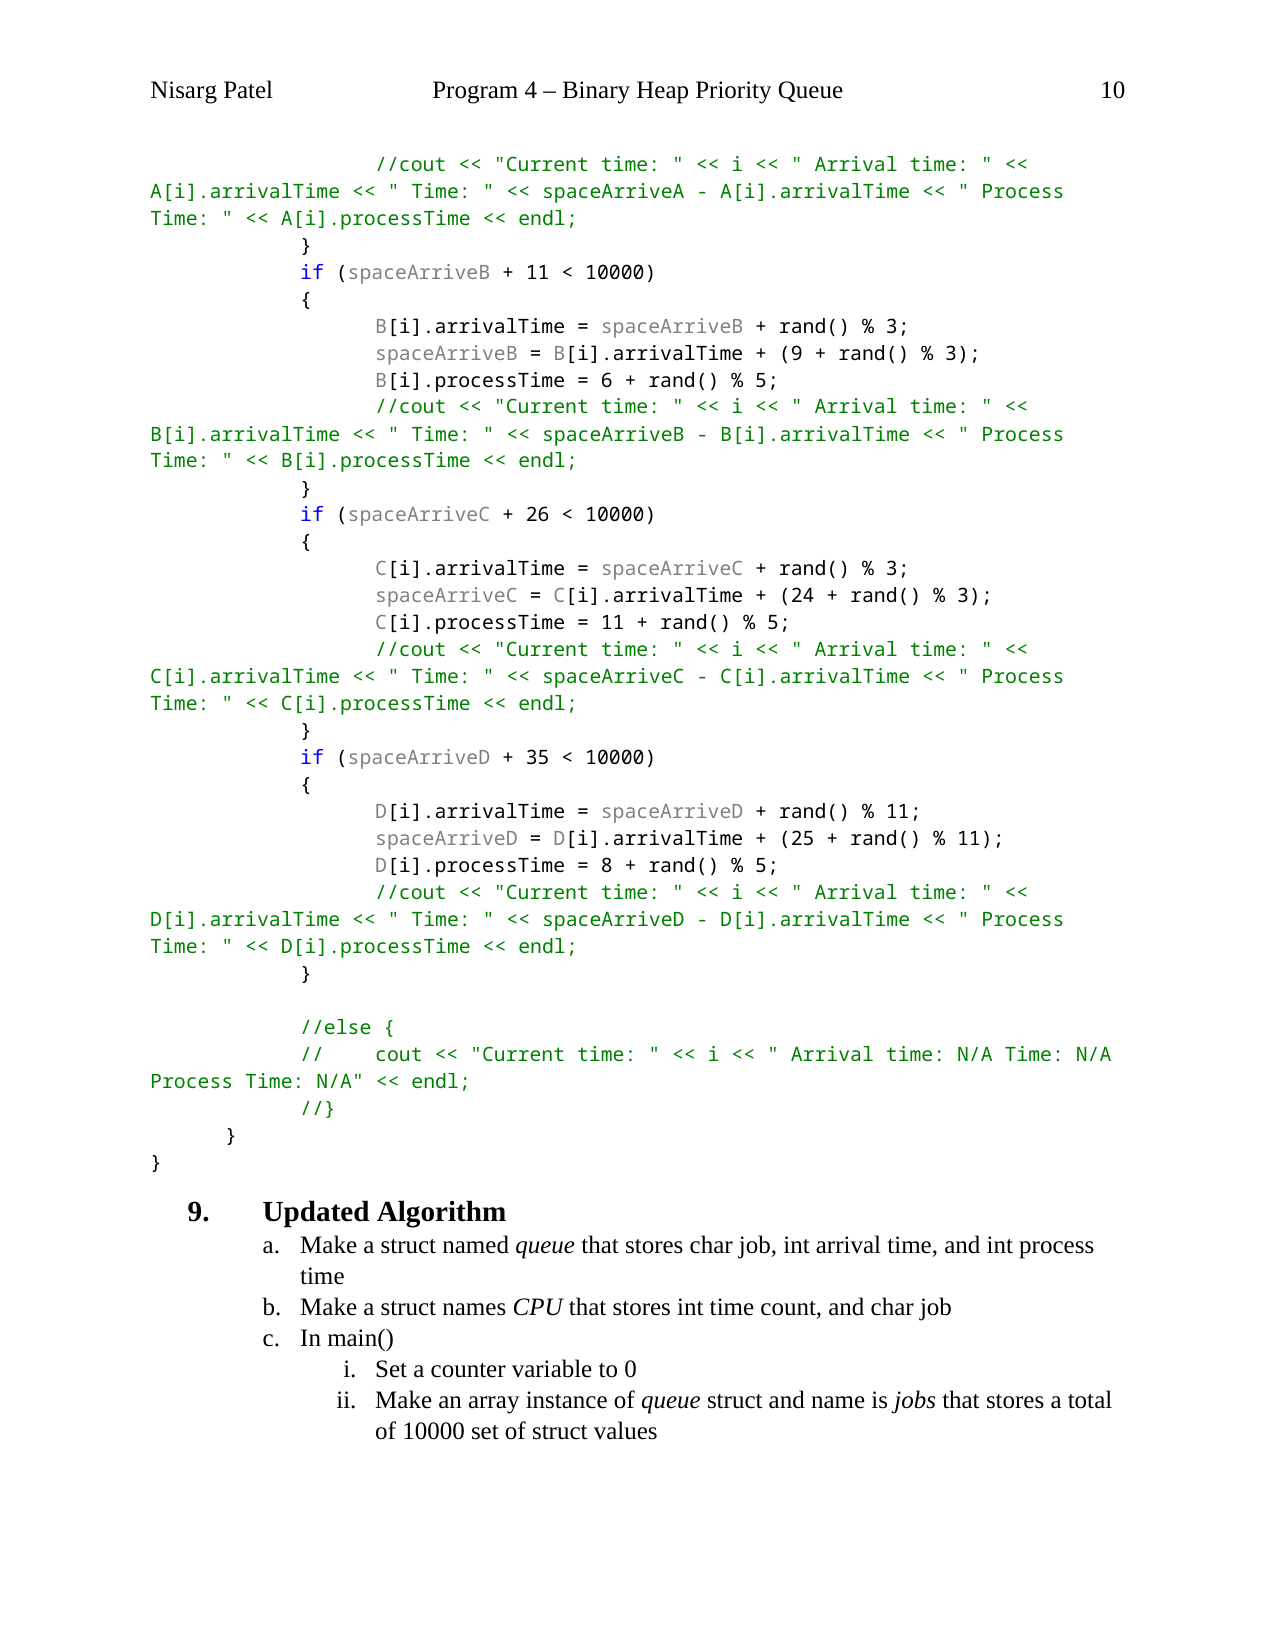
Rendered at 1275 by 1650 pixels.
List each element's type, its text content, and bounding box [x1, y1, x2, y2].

text //} [150, 1094, 1125, 1121]
text } [150, 959, 1125, 986]
text D[i].arrivalTime = spaceArriveD + rand() % 11; [150, 797, 1125, 824]
list In main() [262, 1323, 1125, 1352]
text if (spaceArriveB + 11 < 10000) [150, 258, 1125, 285]
list Updated Algorithm [187, 1194, 1125, 1227]
text D[i].processTime = 8 + rand() % 5; [150, 851, 1125, 878]
text C[i].processTime = 11 + rand() % 5; [150, 609, 1125, 636]
text spaceArriveD = D[i].arrivalTime + (25 + rand() % 11); [150, 824, 1125, 851]
text B[i].processTime = 6 + rand() % 5; [150, 366, 1125, 393]
text C[i].arrivalTime = spaceArriveC + rand() % 3; [150, 555, 1125, 582]
text //cout << "Current time: " << i << " Arrival time: " << D[i].arrivalTime << " Time: " << spaceArriveD - D[i].arrivalTime << " Process Time: " << D[i].processTime << endl; [150, 878, 1125, 959]
text if (spaceArriveC + 26 < 10000) [150, 501, 1125, 528]
text B[i].arrivalTime = spaceArriveB + rand() % 3; [150, 312, 1125, 339]
text //cout << "Current time: " << i << " Arrival time: " << C[i].arrivalTime << " Time: " << spaceArriveC - C[i].arrivalTime << " Process Time: " << C[i].processTime << endl; [150, 636, 1125, 717]
text } [150, 1148, 1125, 1175]
text //else { [150, 1013, 1125, 1040]
list Make a struct named queue that stores char job, int arrival time, and int process time [262, 1230, 1125, 1290]
text spaceArriveB = B[i].arrivalTime + (9 + rand() % 3); [150, 339, 1125, 366]
text { [150, 528, 1125, 555]
text //cout << "Current time: " << i << " Arrival time: " << B[i].arrivalTime << " Time: " << spaceArriveB - B[i].arrivalTime << " Process Time: " << B[i].processTime << endl; [150, 393, 1125, 474]
text } [150, 231, 1125, 258]
text } [150, 717, 1125, 743]
list Set a counter variable to 0 [356, 1354, 1125, 1383]
text spaceArriveC = C[i].arrivalTime + (24 + rand() % 3); [150, 582, 1125, 609]
text { [150, 771, 1125, 797]
text if (spaceArriveD + 35 < 10000) [150, 743, 1125, 771]
list Make an array instance of queue struct and name is jobs that stores a total of 10000 set of struct values [356, 1385, 1125, 1445]
text { [150, 285, 1125, 312]
text } [150, 1121, 1125, 1148]
text //cout << "Current time: " << i << " Arrival time: " << A[i].arrivalTime << " Time: " << spaceArriveA - A[i].arrivalTime << " Process Time: " << A[i].processTime << endl; [150, 150, 1125, 231]
list Make a struct names CPU that stores int time count, and char job [262, 1292, 1125, 1321]
text } [150, 474, 1125, 501]
text // cout << "Current time: " << i << " Arrival time: N/A Time: N/A Process Time: N/A" << endl; [150, 1040, 1125, 1094]
